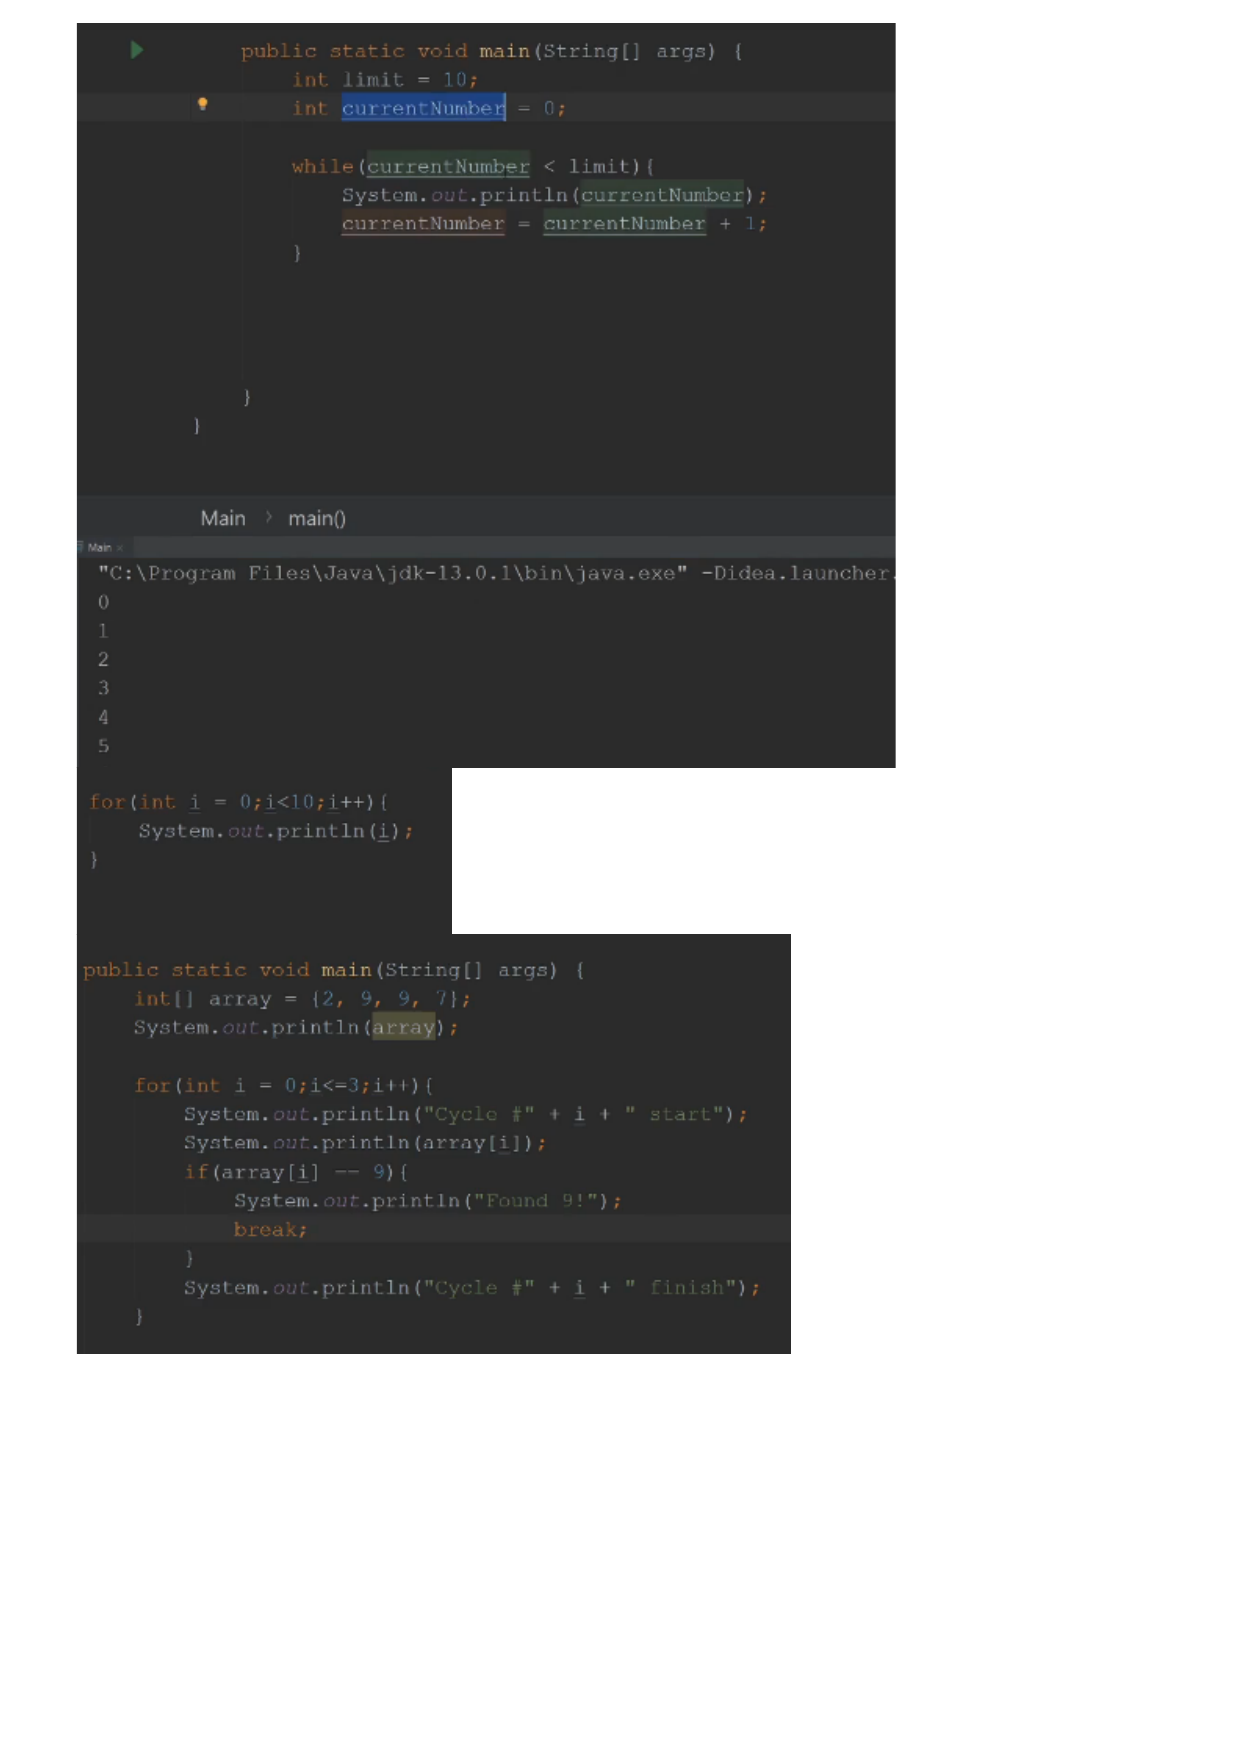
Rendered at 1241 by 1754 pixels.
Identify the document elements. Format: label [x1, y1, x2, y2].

picture [76, 23, 896, 1354]
